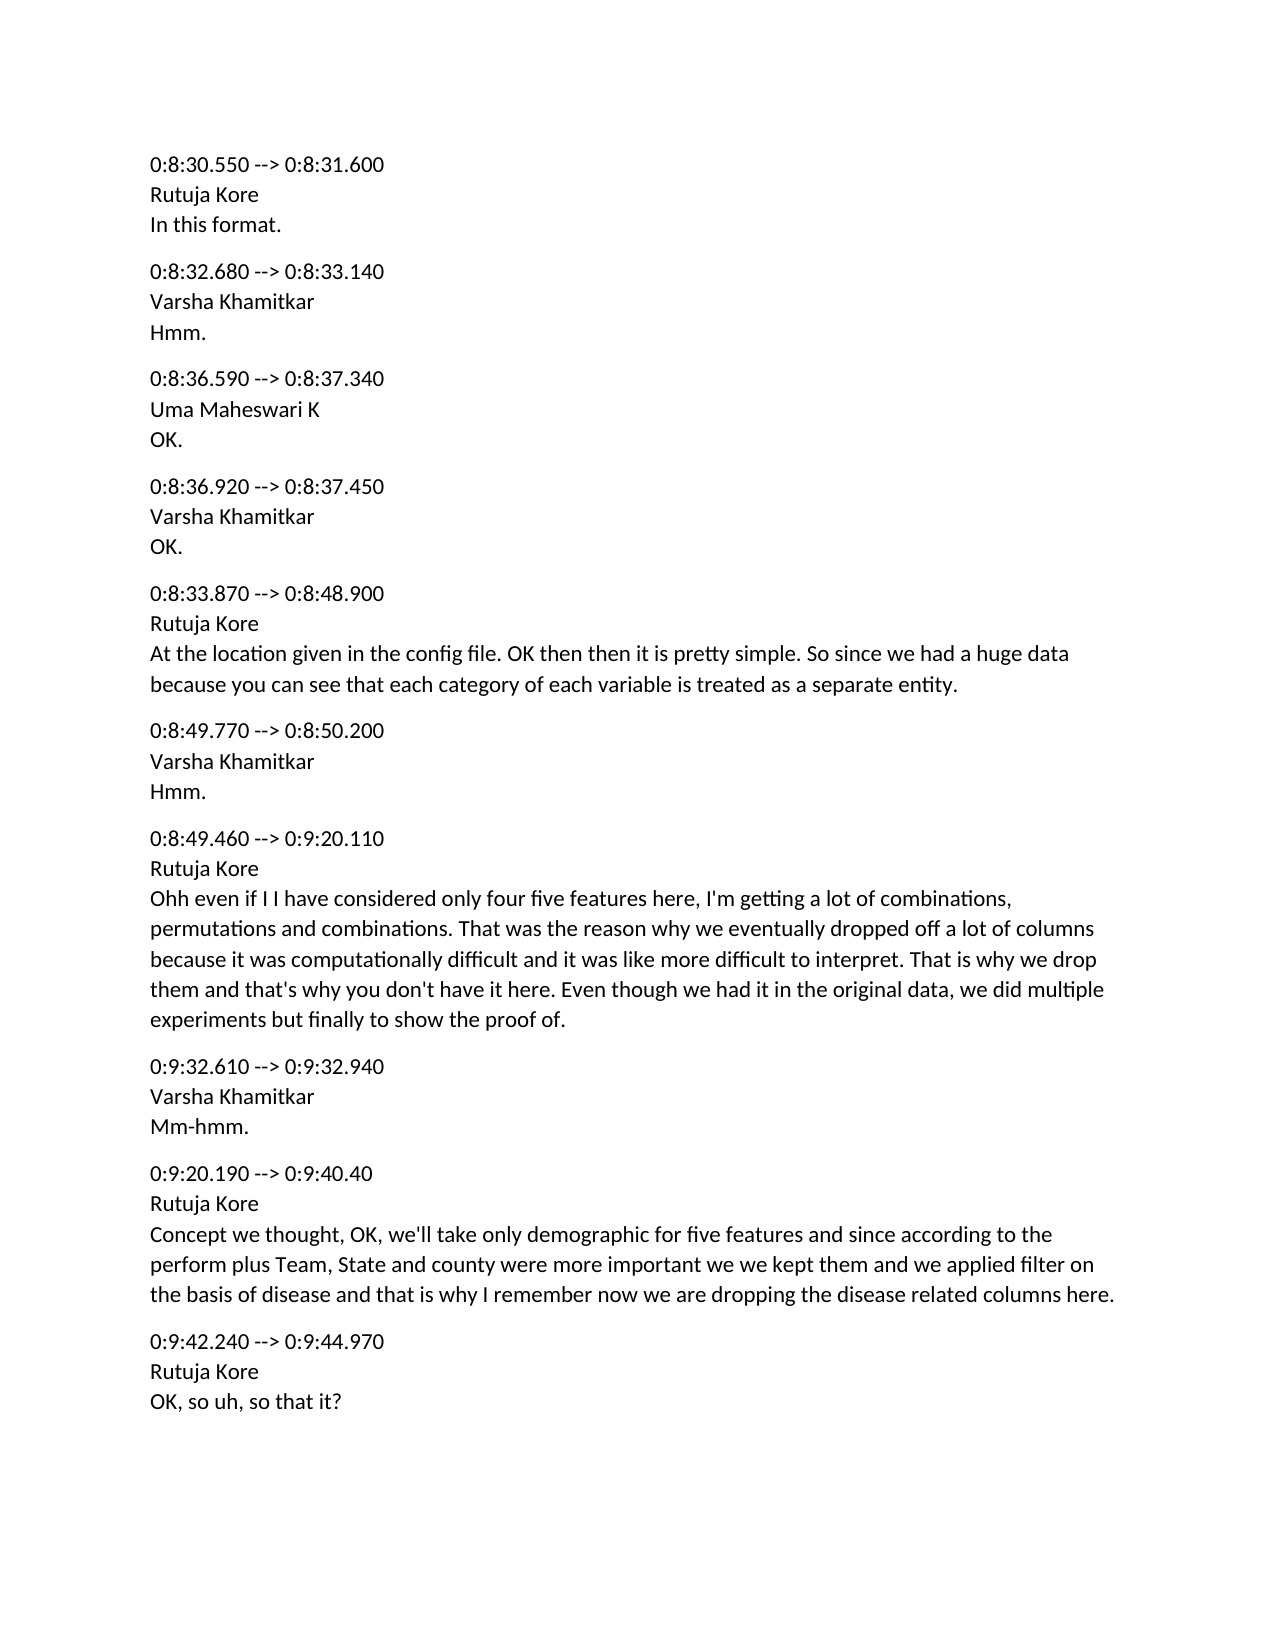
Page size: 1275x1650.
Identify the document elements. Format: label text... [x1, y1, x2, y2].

text 0:8:36.590 --> 0:8:37.340 Uma Maheswari K OK. [150, 364, 1125, 453]
text 0:8:36.920 --> 0:8:37.450 Varsha Khamitkar OK. [150, 472, 1125, 560]
text 0:9:20.190 --> 0:9:40.40 Rutuja Kore Concept we thought, OK, we'll take only demographic for five features and since according to the perform plus Team, State and county were more important we we kept them and we applied filter on the basis of disease and that is why I remember now we are dropping the disease related columns here. [150, 1159, 1125, 1308]
text 0:8:49.460 --> 0:9:20.110 Rutuja Kore Ohh even if I I have considered only four five features here, I'm getting a lot of combinations, permutations and combinations. That was the reason why we eventually dropped off a lot of columns because it was computationally difficult and it was like more difficult to interpret. That is why we drop them and that's why you don't have it here. Even though we had it in the original data, we did multiple experiments but finally to show the proof of. [150, 824, 1125, 1033]
text 0:9:42.240 --> 0:9:44.970 Rutuja Kore OK, so uh, so that it? [150, 1327, 1125, 1416]
text 0:8:49.770 --> 0:8:50.200 Varsha Khamitkar Hmm. [150, 717, 1125, 805]
text 0:8:30.550 --> 0:8:31.600 Rutuja Kore In this format. [150, 150, 1125, 238]
text 0:9:32.610 --> 0:9:32.940 Varsha Khamitkar Mm-hmm. [150, 1052, 1125, 1141]
text 0:8:32.680 --> 0:8:33.140 Varsha Khamitkar Hmm. [150, 257, 1125, 346]
text 0:8:33.870 --> 0:8:48.900 Rutuja Kore At the location given in the config file. OK then then it is pretty simple. So since we had a huge data because you can see that each category of each variable is treated as a separate entity. [150, 579, 1125, 698]
